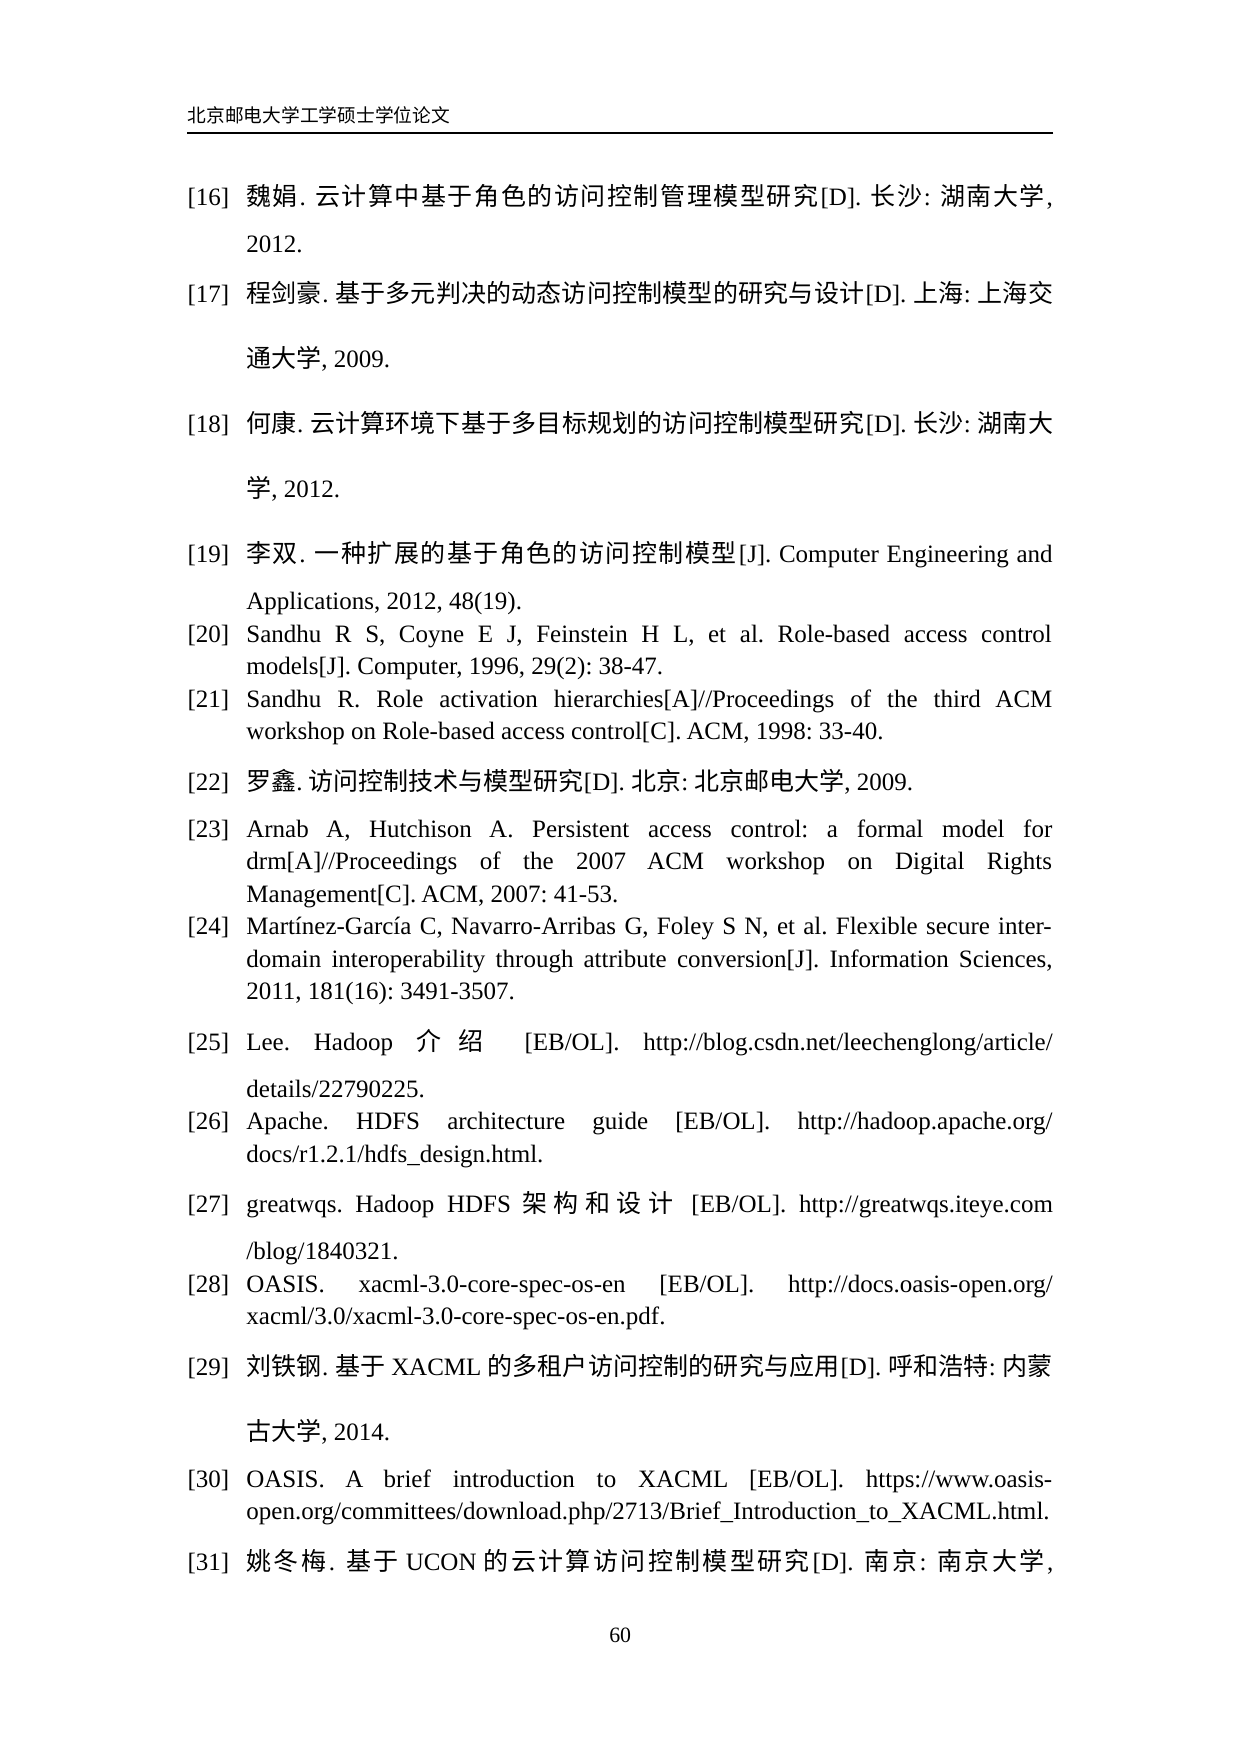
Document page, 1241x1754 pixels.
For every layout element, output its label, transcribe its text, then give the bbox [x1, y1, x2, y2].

list 姚冬梅. 基于UCON的云计算访问控制模型研究[D]. 南京: 南京大学, 2012.5. [187, 1527, 1053, 1592]
list 李双. 一种扩展的基于角色的访问控制模型[J]. Computer Engineering and Applications, 2012, 48(19). [187, 519, 1053, 617]
list Martínez-García C, Navarro-Arribas G, Foley S N, et al. Flexible secure inter-domain interoperability through attribute conversion[J]. Information Sciences, 2011, 181(16): 3491-3507. [187, 909, 1053, 1007]
list greatwqs. Hadoop HDFS架构和设计 [EB/OL]. http://greatwqs.iteye.com /blog/1840321. [187, 1169, 1053, 1267]
list Lee. Hadoop介绍 [EB/OL]. http://blog.csdn.net/leechenglong/article/ details/22790225. [187, 1007, 1053, 1104]
list 程剑豪. 基于多元判决的动态访问控制模型的研究与设计[D]. 上海: 上海交通大学, 2009. [187, 259, 1053, 389]
list Sandhu R S, Coyne E J, Feinstein H L, et al. Role-based access control models[J]. Computer, 1996, 29(2): 38-47. [187, 617, 1053, 682]
list 罗鑫. 访问控制技术与模型研究[D]. 北京: 北京邮电大学, 2009. [187, 747, 1053, 812]
list Apache. HDFS architecture guide [EB/OL]. http://hadoop.apache.org/ docs/r1.2.1/hdfs_design.html. [187, 1104, 1053, 1169]
list Sandhu R. Role activation hierarchies[A]//Proceedings of the third ACM workshop on Role-based access control[C]. ACM, 1998: 33-40. [187, 682, 1053, 747]
list OASIS. xacml-3.0-core-spec-os-en [EB/OL]. http://docs.oasis-open.org/ xacml/3.0/xacml-3.0-core-spec-os-en.pdf. [187, 1267, 1053, 1332]
list 何康. 云计算环境下基于多目标规划的访问控制模型研究[D]. 长沙: 湖南大学, 2012. [187, 389, 1053, 519]
list 刘铁钢. 基于 XACML 的多租户访问控制的研究与应用[D]. 呼和浩特: 内蒙古大学, 2014. [187, 1332, 1053, 1462]
list Arnab A, Hutchison A. Persistent access control: a formal model for drm[A]//Proceedings of the 2007 ACM workshop on Digital Rights Management[C]. ACM, 2007: 41-53. [187, 812, 1053, 909]
list OASIS. A brief introduction to XACML [EB/OL]. https://www.oasis- open.org/committees/download.php/2713/Brief_Introduction_to_XACML.html. [187, 1462, 1053, 1527]
list 魏娟. 云计算中基于角色的访问控制管理模型研究[D]. 长沙: 湖南大学, 2012. [187, 162, 1053, 259]
